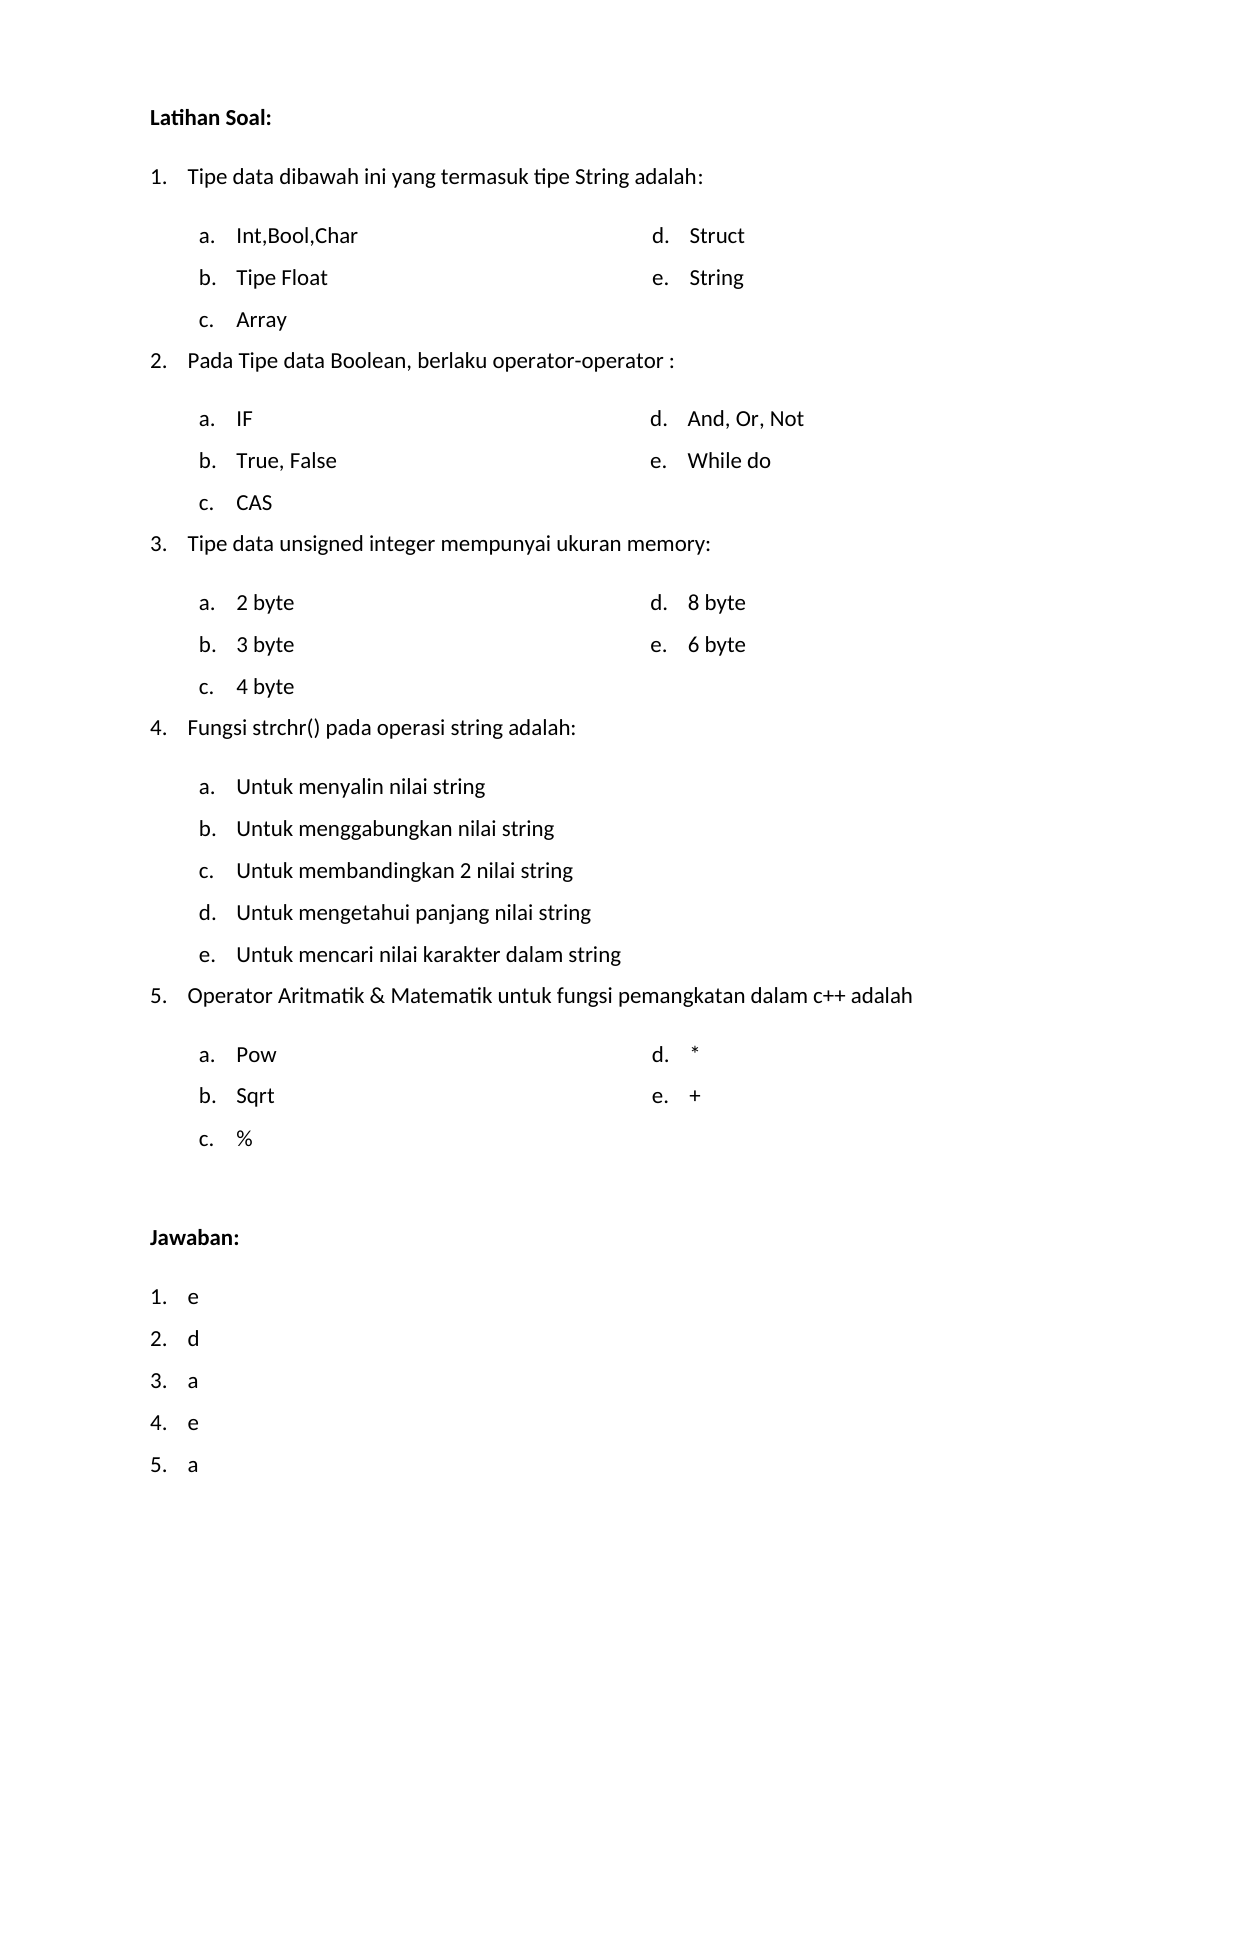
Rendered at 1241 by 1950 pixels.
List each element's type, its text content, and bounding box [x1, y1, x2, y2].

list Tipe data dibawah ini yang termasuk tipe String adalah: [150, 162, 1090, 190]
table_header And, Or, Not While do [639, 405, 1090, 529]
table_header Struct String [641, 221, 1090, 346]
text Jawaban: [150, 1223, 1090, 1251]
list e [150, 1408, 1090, 1436]
list Pada Tipe data Boolean, berlaku operator-operator : [150, 346, 1090, 374]
list a [150, 1450, 1090, 1478]
table_header Pow Sqrt % [188, 1040, 640, 1165]
table_header 8 byte 6 byte [639, 588, 1090, 713]
table_header IF True, False CAS [188, 405, 639, 529]
table_header Int,Bool,Char Tipe Float Array [188, 221, 641, 346]
table_header 2 byte 3 byte 4 byte [188, 588, 639, 713]
text Latihan Soal: [150, 103, 1090, 131]
list d [150, 1324, 1090, 1352]
table_header Untuk menyalin nilai string Untuk menggabungkan nilai string Untuk membandingkan 2 nilai string Untuk mengetahui panjang nilai string Untuk mencari nilai karakter dalam string [188, 772, 1094, 981]
list Tipe data unsigned integer mempunyai ukuran memory: [150, 529, 1090, 558]
table_header * + [640, 1040, 1090, 1165]
list Fungsi strchr() pada operasi string adalah: [150, 713, 1090, 741]
list a [150, 1366, 1090, 1394]
list e [150, 1282, 1090, 1310]
list Operator Aritmatik & Matematik untuk fungsi pemangkatan dalam c++ adalah [150, 981, 1090, 1009]
